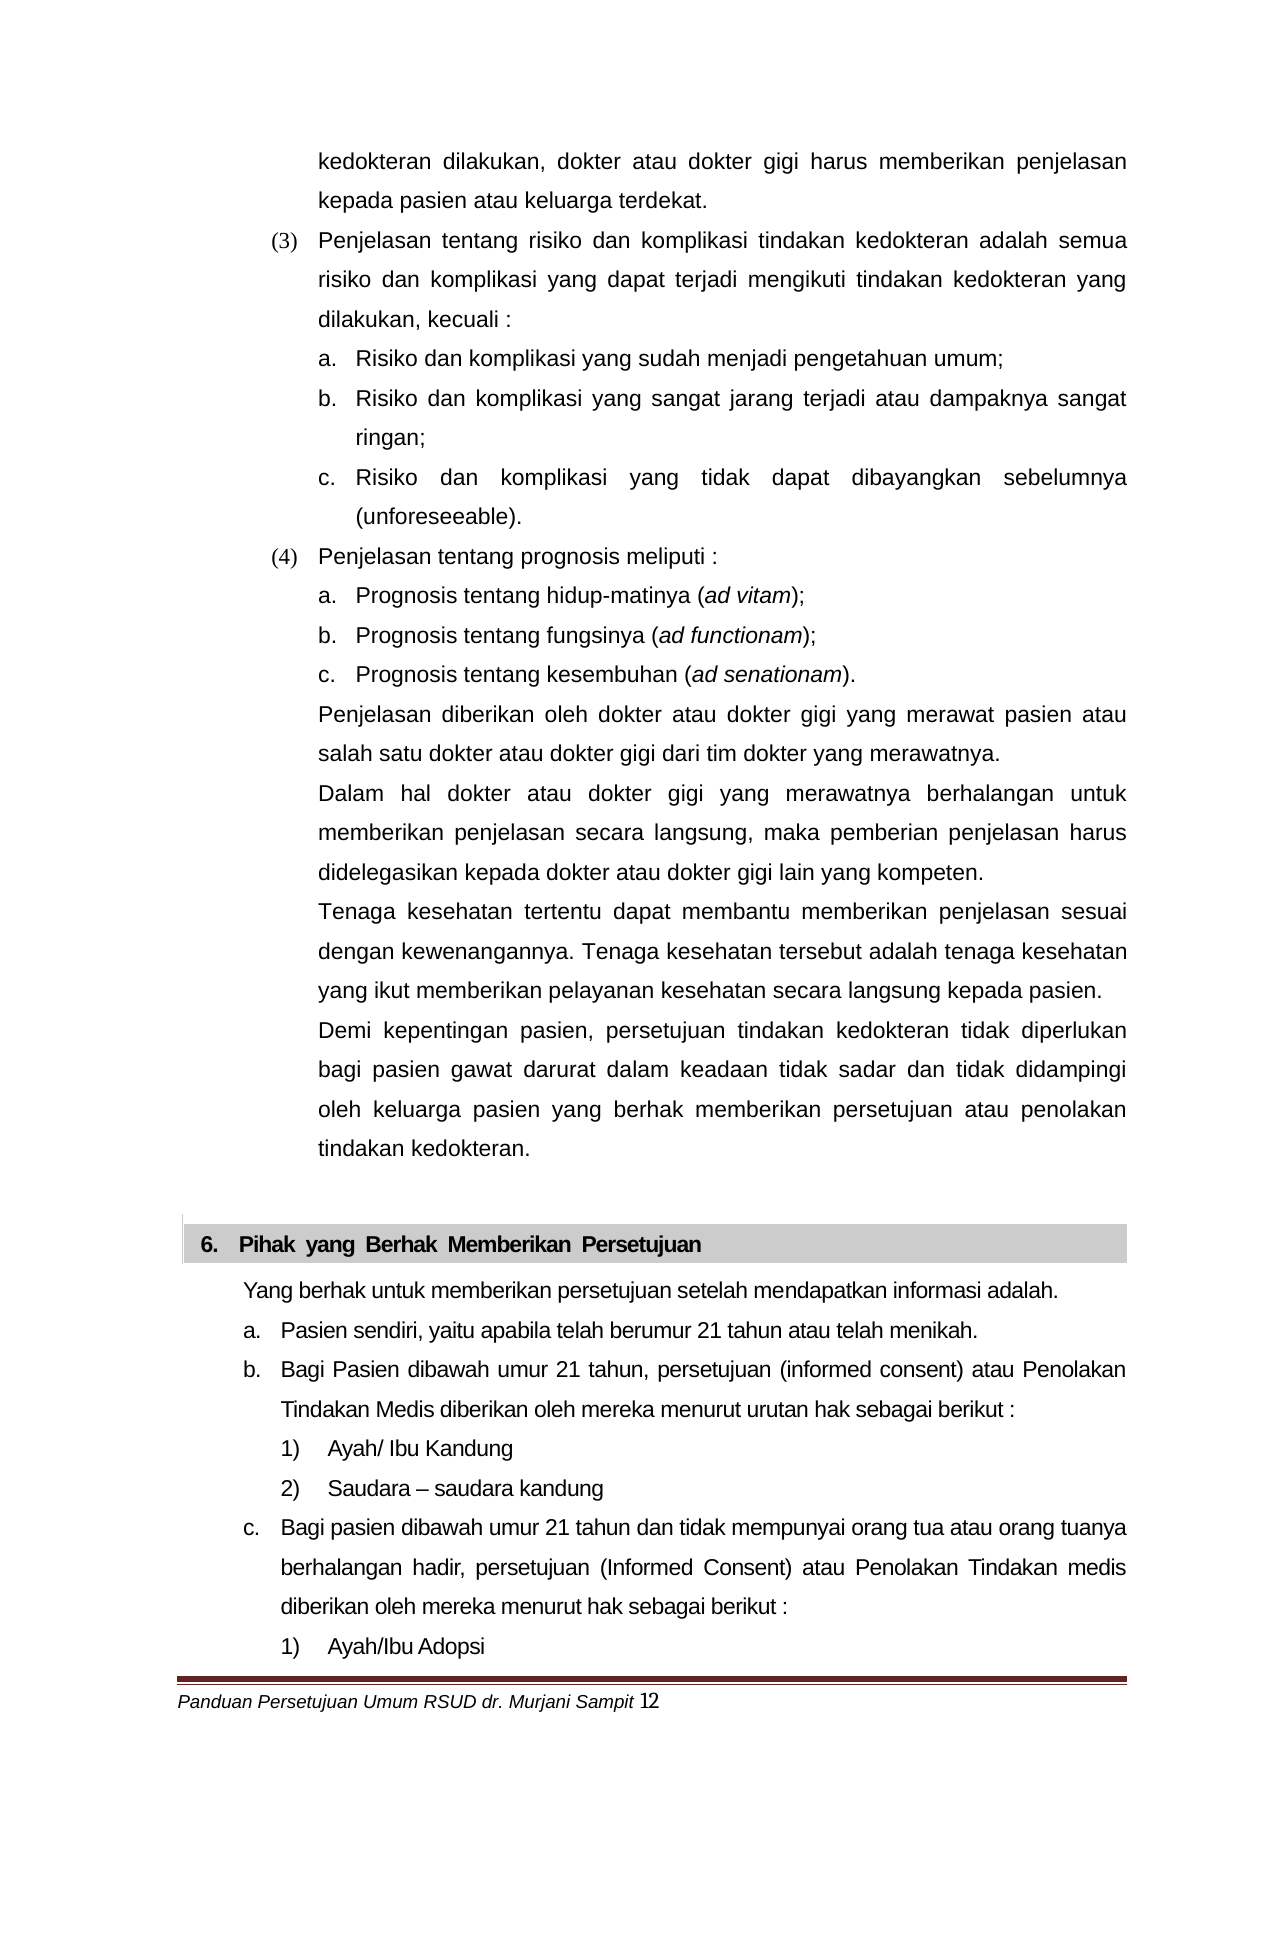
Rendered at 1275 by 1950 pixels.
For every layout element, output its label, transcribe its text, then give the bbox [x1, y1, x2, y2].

text 1) Ayah/Ibu Adopsi [280, 1633, 1127, 1659]
text Tenaga kesehatan tertentu dapat membantu memberikan penjelasan sesuai dengan kewenangannya. Tenaga kesehatan tersebut adalah tenaga kesehatan yang ikut memberikan pelayanan kesehatan secara langsung kepada pasien. [318, 898, 1127, 1003]
subtitle 6. Pihak yang Berhak Memberikan Persetujuan [184, 1224, 1127, 1263]
list Penjelasan tentang prognosis meliputi : [271, 543, 1127, 569]
list Prognosis tentang kesembuhan (ad senationam). [318, 661, 1127, 688]
text Demi kepentingan pasien, persetujuan tindakan kedokteran tidak diperlukan bagi pasien gawat darurat dalam keadaan tidak sadar dan tidak didampingi oleh keluarga pasien yang berhak memberikan persetujuan atau penolakan tindakan kedokteran. [318, 1017, 1127, 1161]
list Prognosis tentang hidup-matinya (ad vitam); [318, 582, 1127, 609]
text c. Bagi pasien dibawah umur 21 tahun dan tidak mempunyai orang tua atau orang tuanya berhalangan hadir, persetujuan (Informed Consent) atau Penolakan Tindakan medis diberikan oleh mereka menurut hak sebagai berikut : [243, 1514, 1127, 1619]
list Penjelasan tentang risiko dan komplikasi tindakan kedokteran adalah semua risiko dan komplikasi yang dapat terjadi mengikuti tindakan kedokteran yang dilakukan, kecuali : [271, 227, 1127, 332]
list Risiko dan komplikasi yang tidak dapat dibayangkan sebelumnya (unforeseeable). [318, 464, 1127, 529]
text b. Bagi Pasien dibawah umur 21 tahun, persetujuan (informed consent) atau Penolakan Tindakan Medis diberikan oleh mereka menurut urutan hak sebagai berikut : [243, 1356, 1127, 1422]
text Penjelasan diberikan oleh dokter atau dokter gigi yang merawat pasien atau salah satu dokter atau dokter gigi dari tim dokter yang merawatnya. [318, 701, 1127, 767]
text Dalam hal dokter atau dokter gigi yang merawatnya berhalangan untuk memberikan penjelasan secara langsung, maka pemberian penjelasan harus didelegasikan kepada dokter atau dokter gigi lain yang kompeten. [318, 780, 1127, 885]
text 2) Saudara – saudara kandung [243, 1475, 1127, 1501]
list Risiko dan komplikasi yang sudah menjadi pengetahuan umum; [318, 345, 1127, 372]
text Yang berhak untuk memberikan persetujuan setelah mendapatkan informasi adalah. [243, 1277, 1127, 1304]
list Prognosis tentang fungsinya (ad functionam); [318, 622, 1127, 648]
text a. Pasien sendiri, yaitu apabila telah berumur 21 tahun atau telah menikah. [243, 1317, 1127, 1343]
text 1) Ayah/ Ibu Kandung [243, 1435, 1127, 1462]
list Risiko dan komplikasi yang sangat jarang terjadi atau dampaknya sangat ringan; [318, 385, 1127, 451]
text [318, 148, 1127, 213]
